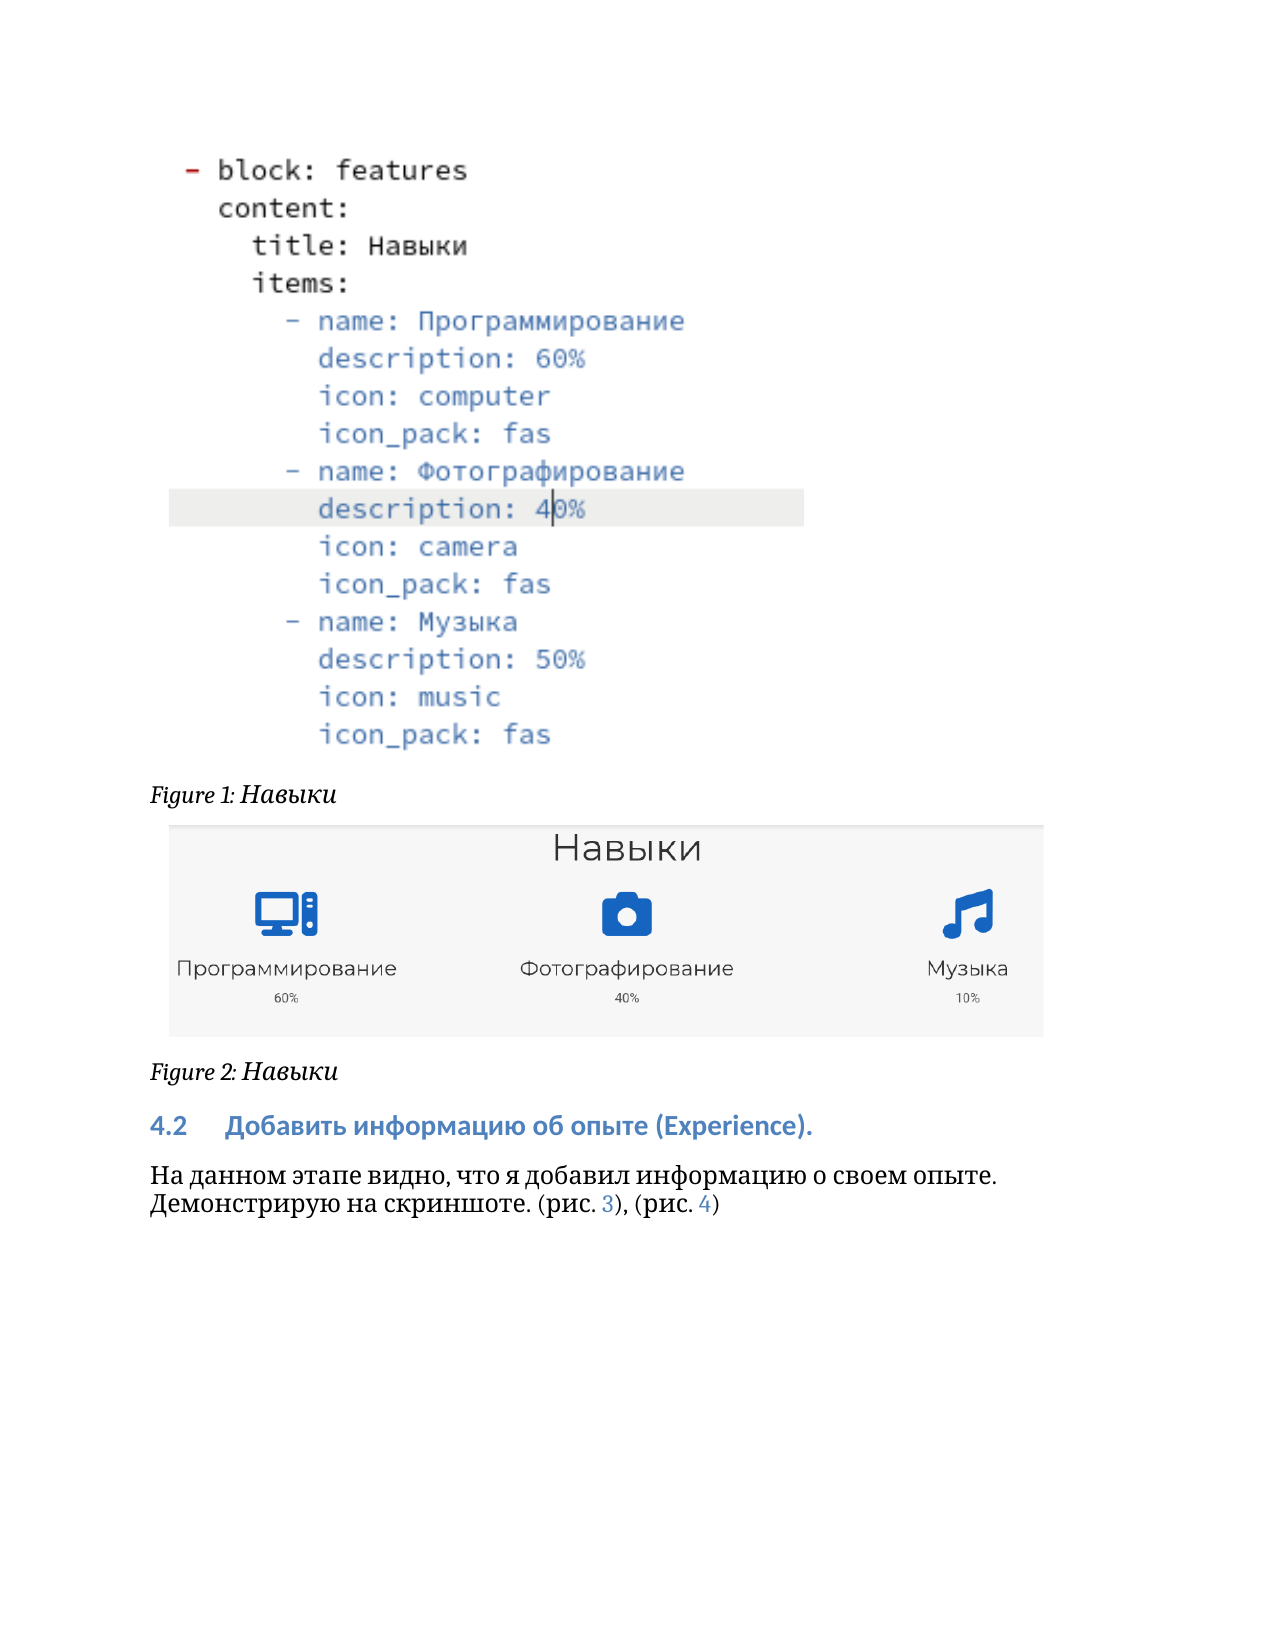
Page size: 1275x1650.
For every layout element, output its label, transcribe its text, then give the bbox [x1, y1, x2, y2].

subtitle 4.2 Добавить информацию об опыте (Experience). [150, 1107, 1125, 1143]
picture [168, 150, 805, 761]
picture [168, 822, 1044, 1037]
text Figure 1: Навыки [150, 781, 1125, 810]
text На данном этапе видно, что я добавил информацию о своем опыте. Демонстрирую на скриншоте. (рис. 3), (рис. 4) [150, 1162, 1125, 1219]
text Figure 2: Навыки [150, 1058, 1125, 1086]
